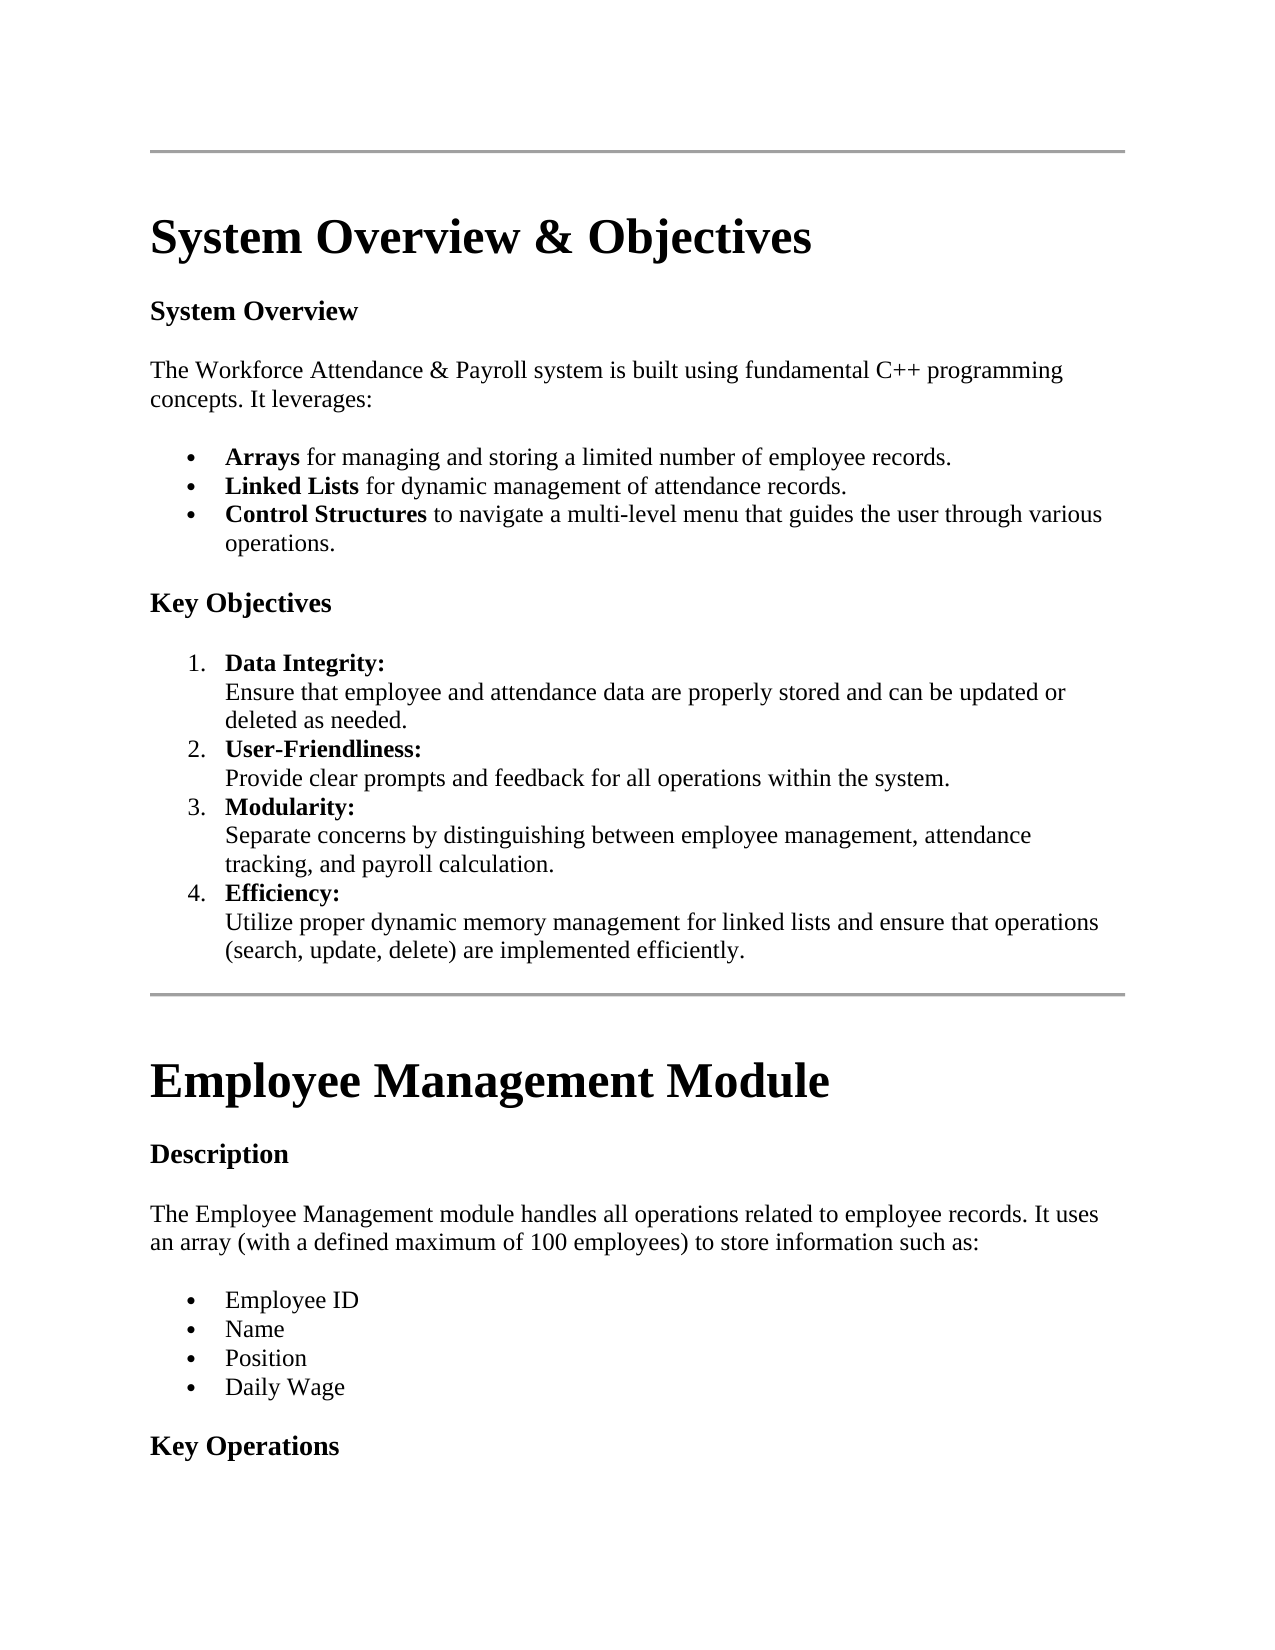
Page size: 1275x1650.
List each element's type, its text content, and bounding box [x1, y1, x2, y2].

list Efficiency: Utilize proper dynamic memory management for linked lists and ensure that operations (search, update, delete) are implemented efficiently. [187, 878, 1125, 964]
text System Overview [150, 294, 1125, 326]
text Description [150, 1137, 1125, 1169]
text The Employee Management module handles all operations related to employee records. It uses an array (with a defined maximum of 100 employees) to store information such as: [150, 1199, 1125, 1256]
text System Overview & Objectives [150, 207, 1125, 265]
text Key Objectives [150, 586, 1125, 619]
list Data Integrity: Ensure that employee and attendance data are properly stored and can be updated or deleted as needed. [187, 648, 1125, 734]
list Modularity: Separate concerns by distinguishing between employee management, attendance tracking, and payroll calculation. [187, 792, 1125, 878]
list Arrays for managing and storing a limited number of employee records. [187, 442, 1125, 471]
list Daily Wage [187, 1372, 1125, 1400]
list Position [187, 1343, 1125, 1372]
list Control Structures to navigate a multi-level menu that guides the user through various operations. [187, 499, 1125, 557]
list Employee ID [187, 1285, 1125, 1314]
list User-Friendliness: Provide clear prompts and feedback for all operations within the system. [187, 734, 1125, 792]
list Linked Lists for dynamic management of attendance records. [187, 471, 1125, 499]
list Name [187, 1314, 1125, 1343]
text The Workforce Attendance & Payroll system is built using fundamental C++ programming concepts. It leverages: [150, 355, 1125, 413]
text Employee Management Module [150, 1050, 1125, 1108]
text Key Operations [150, 1429, 1125, 1462]
